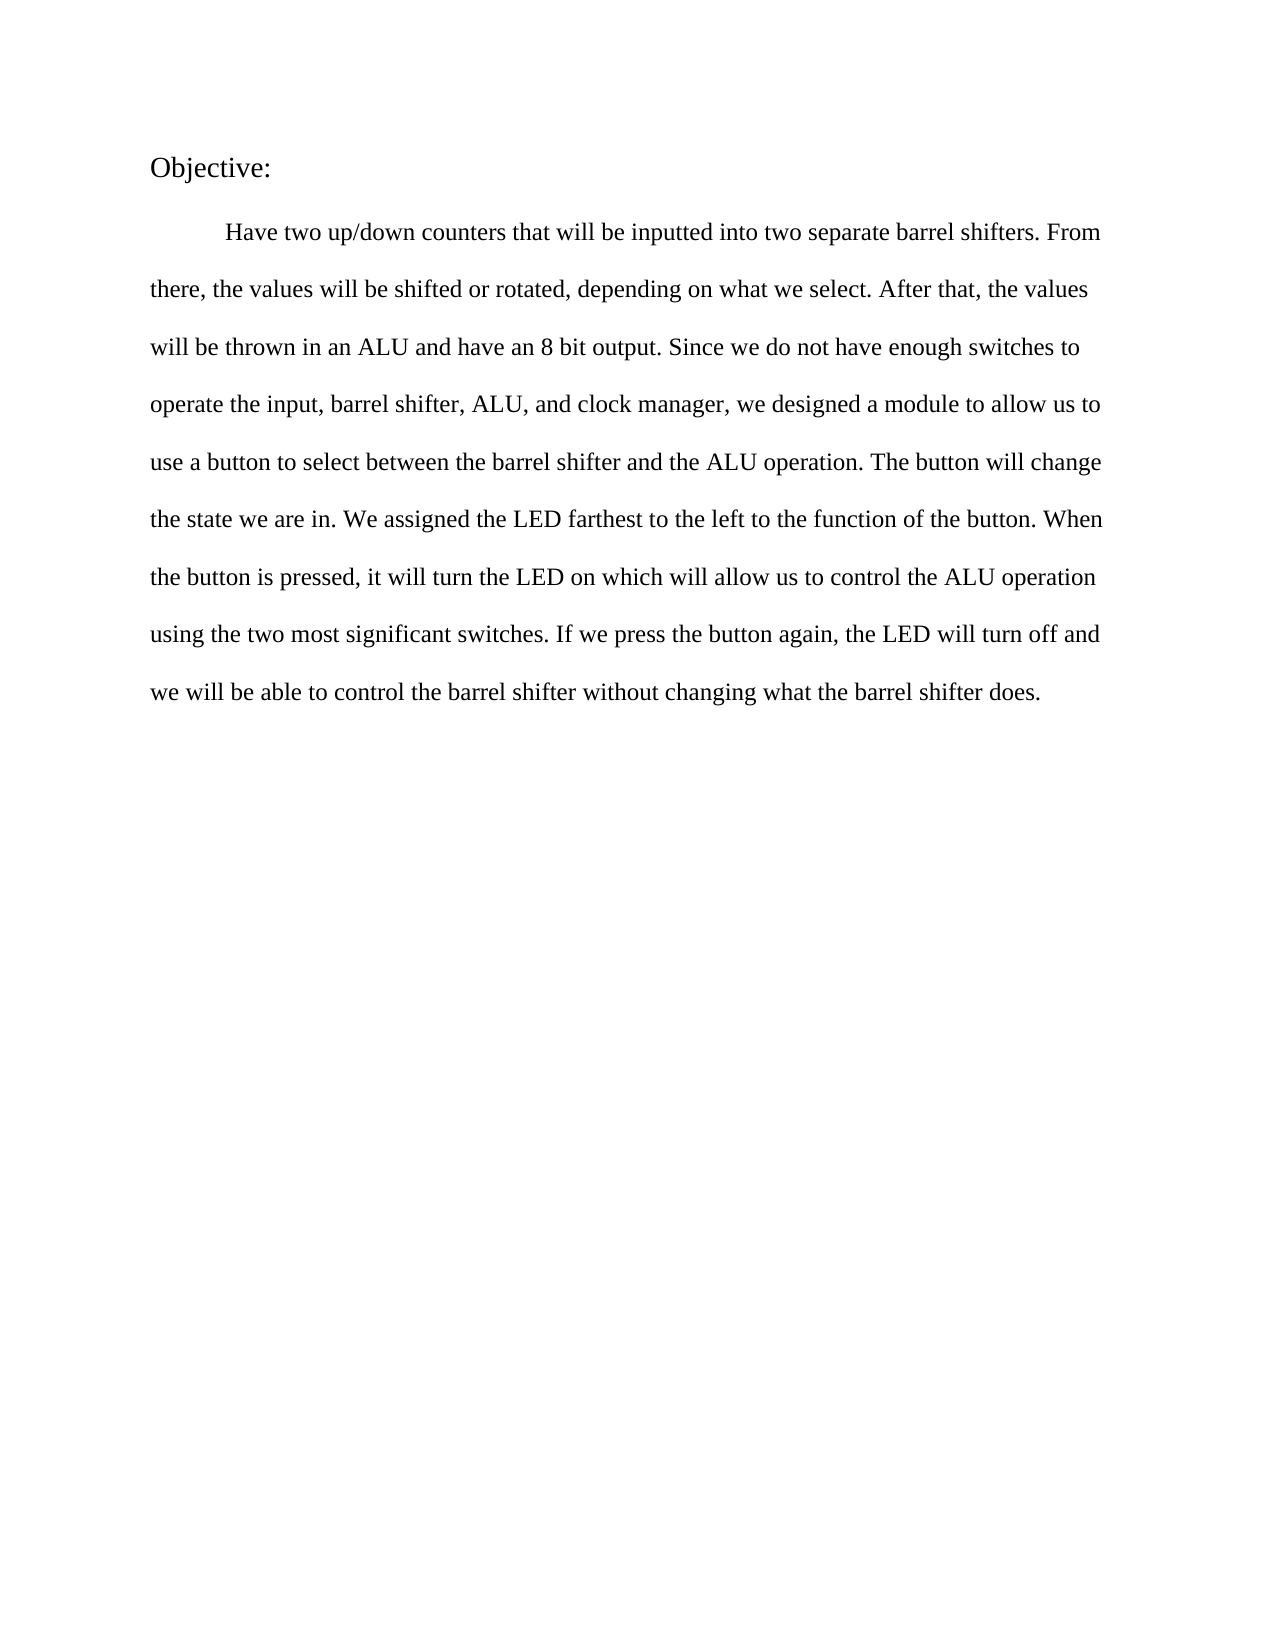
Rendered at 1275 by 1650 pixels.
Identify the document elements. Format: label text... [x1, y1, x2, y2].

text Objective: [150, 150, 1125, 183]
text Have two up/down counters that will be inputted into two separate barrel shifters. From there, the values will be shifted or rotated, depending on what we select. After that, the values will be thrown in an ALU and have an 8 bit output. Since we do not have enough switches to operate the input, barrel shifter, ALU, and clock manager, we designed a module to allow us to use a button to select between the barrel shifter and the ALU operation. The button will change the state we are in. We assigned the LED farthest to the left to the function of the button. When the button is pressed, it will turn the LED on which will allow us to control the ALU operation using the two most significant switches. If we press the button again, the LED will turn off and we will be able to control the barrel shifter without changing what the barrel shifter does. [150, 217, 1125, 706]
